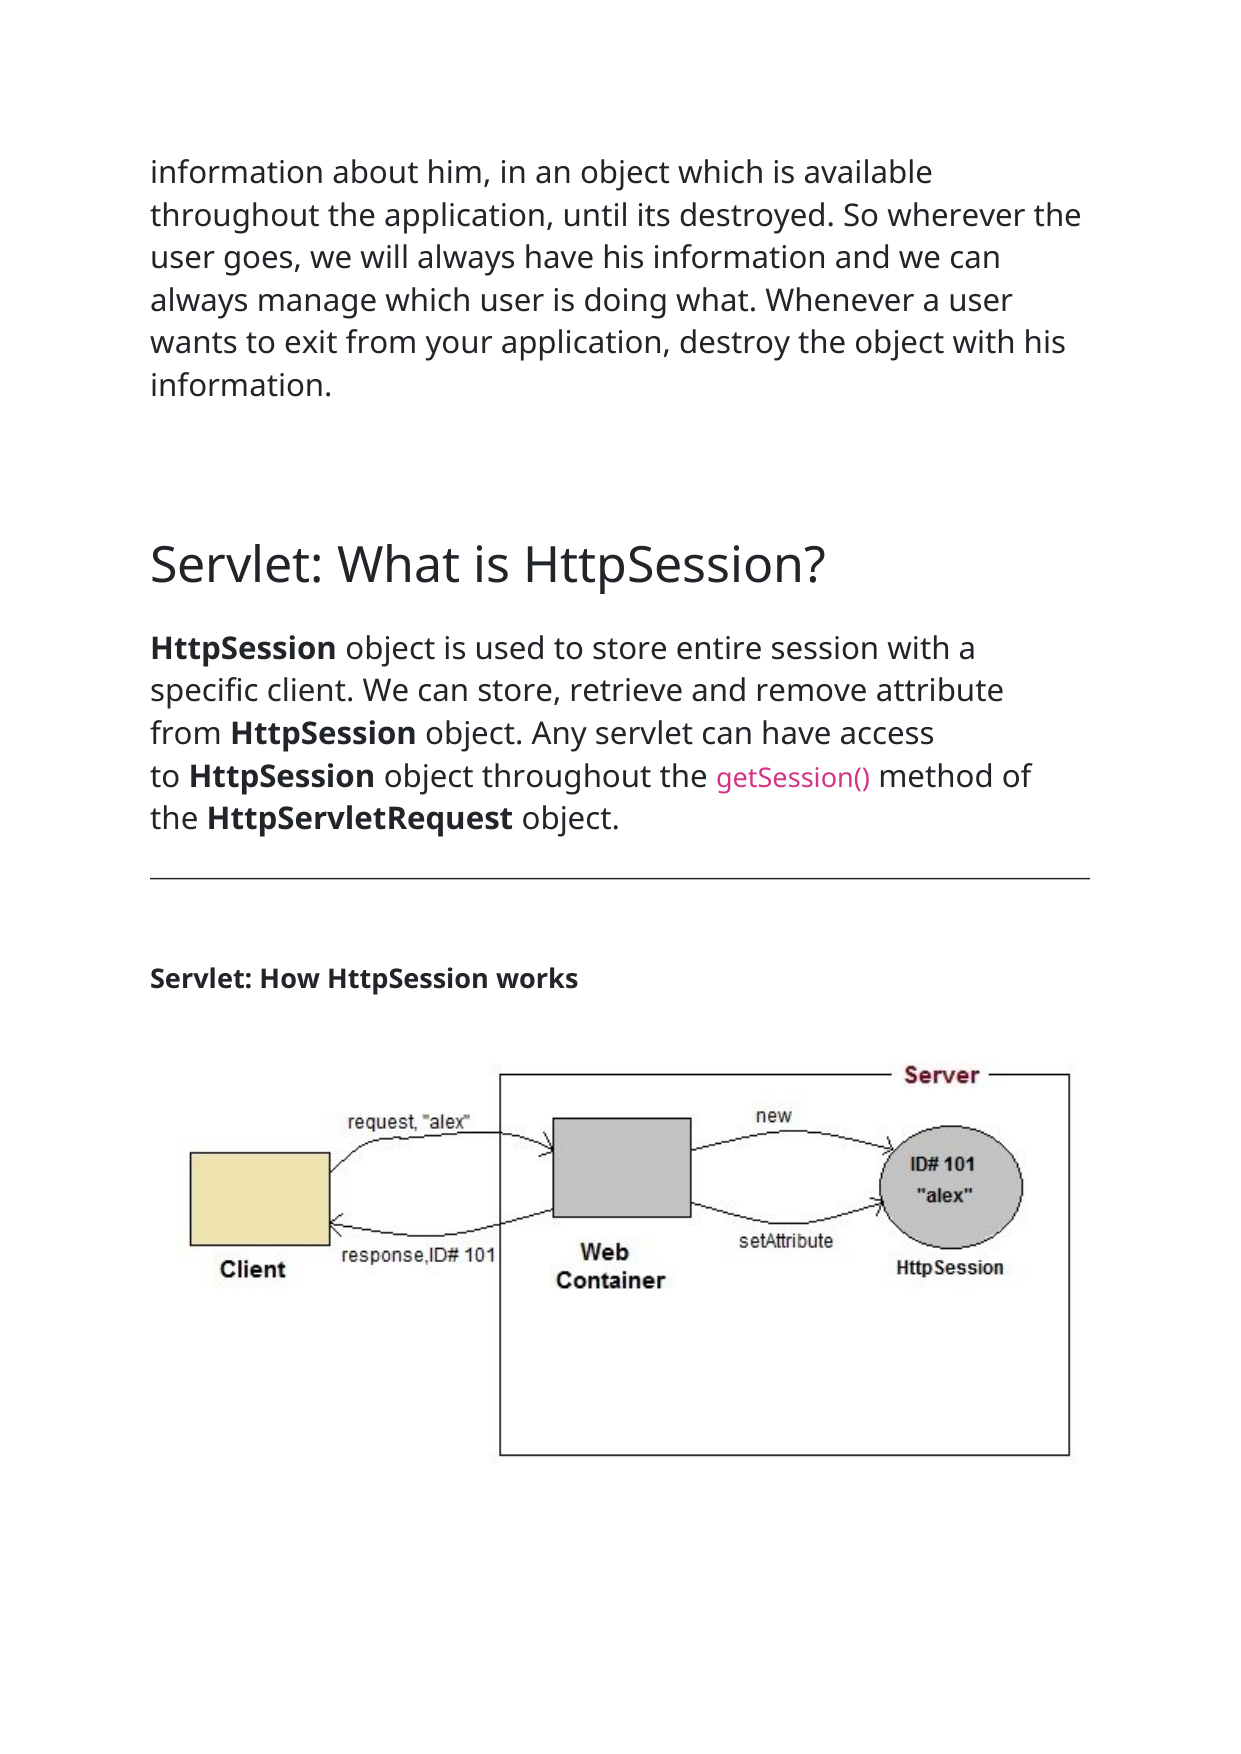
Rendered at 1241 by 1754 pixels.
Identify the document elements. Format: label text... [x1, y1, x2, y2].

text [150, 150, 1090, 406]
picture [151, 1038, 1089, 1508]
subtitle Servlet: What is HttpSession? [150, 528, 1090, 597]
subtitle Servlet: How HttpSession works [150, 960, 1090, 997]
text HttpSession object is used to store entire session with a specific client. We can store, retrieve and remove attribute from HttpSession object. Any servlet can have access to HttpSession object throughout the getSession() method of the HttpServletRequest object. [150, 626, 1090, 839]
